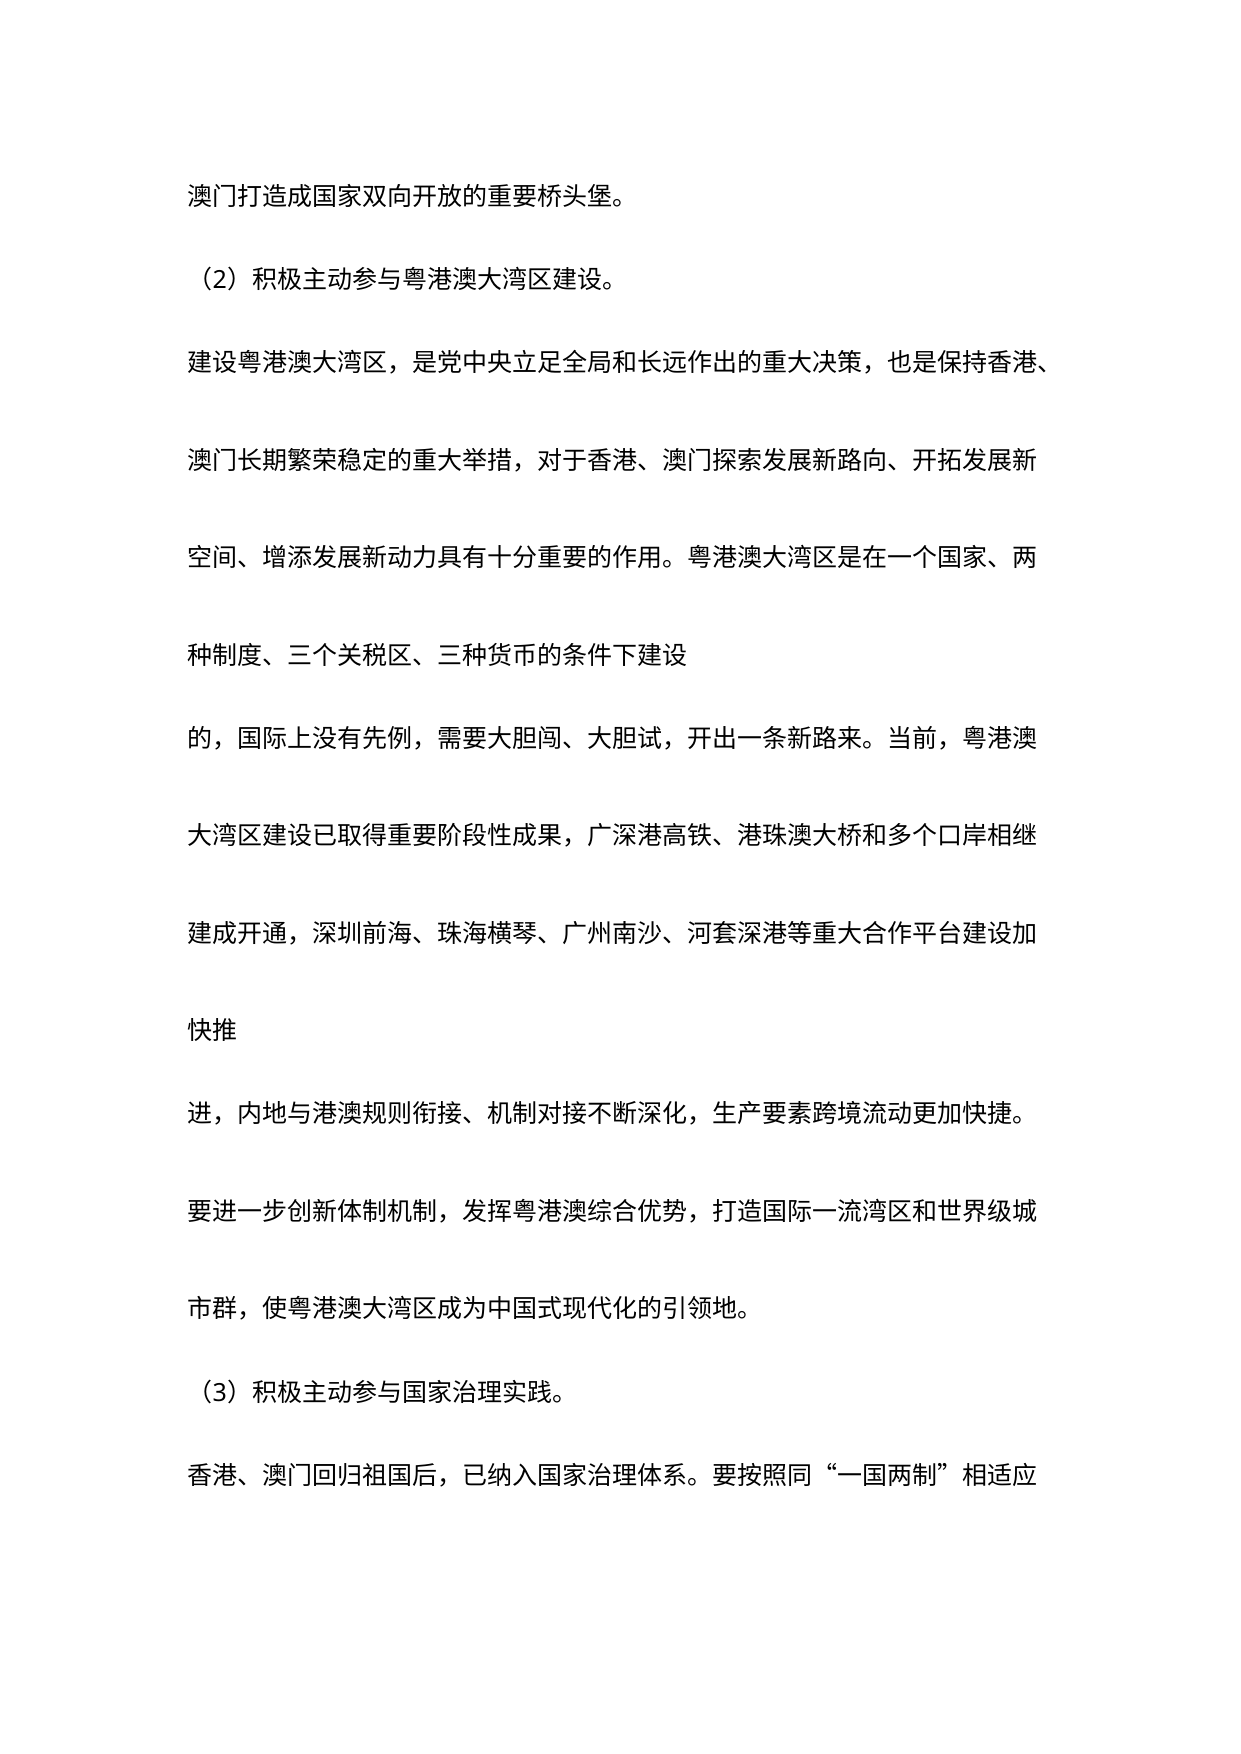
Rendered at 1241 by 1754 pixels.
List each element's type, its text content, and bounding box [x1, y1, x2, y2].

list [187, 1441, 1053, 1506]
list （2）积极主动参与粤港澳大湾区建设。 [187, 245, 1053, 310]
list 的，国际上没有先例，需要大胆闯、大胆试，开出一条新路来。当前，粤港澳大湾区建设已取得重要阶段性成果，广深港高铁、港珠澳大桥和多个口岸相继建成开通，深圳前海、珠海横琴、广州南沙、河套深港等重大合作平台建设加快推 [187, 704, 1053, 1061]
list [187, 162, 1053, 227]
list （3）积极主动参与国家治理实践。 [187, 1358, 1053, 1423]
list 建设粤港澳大湾区，是党中央立足全局和长远作出的重大决策，也是保持香港、澳门长期繁荣稳定的重大举措，对于香港、澳门探索发展新路向、开拓发展新空间、增添发展新动力具有十分重要的作用。粤港澳大湾区是在一个国家、两种制度、三个关税区、三种货币的条件下建设 [187, 328, 1053, 686]
list 进，内地与港澳规则衔接、机制对接不断深化，生产要素跨境流动更加快捷。要进一步创新体制机制，发挥粤港澳综合优势，打造国际一流湾区和世界级城市群，使粤港澳大湾区成为中国式现代化的引领地。 [187, 1079, 1053, 1339]
